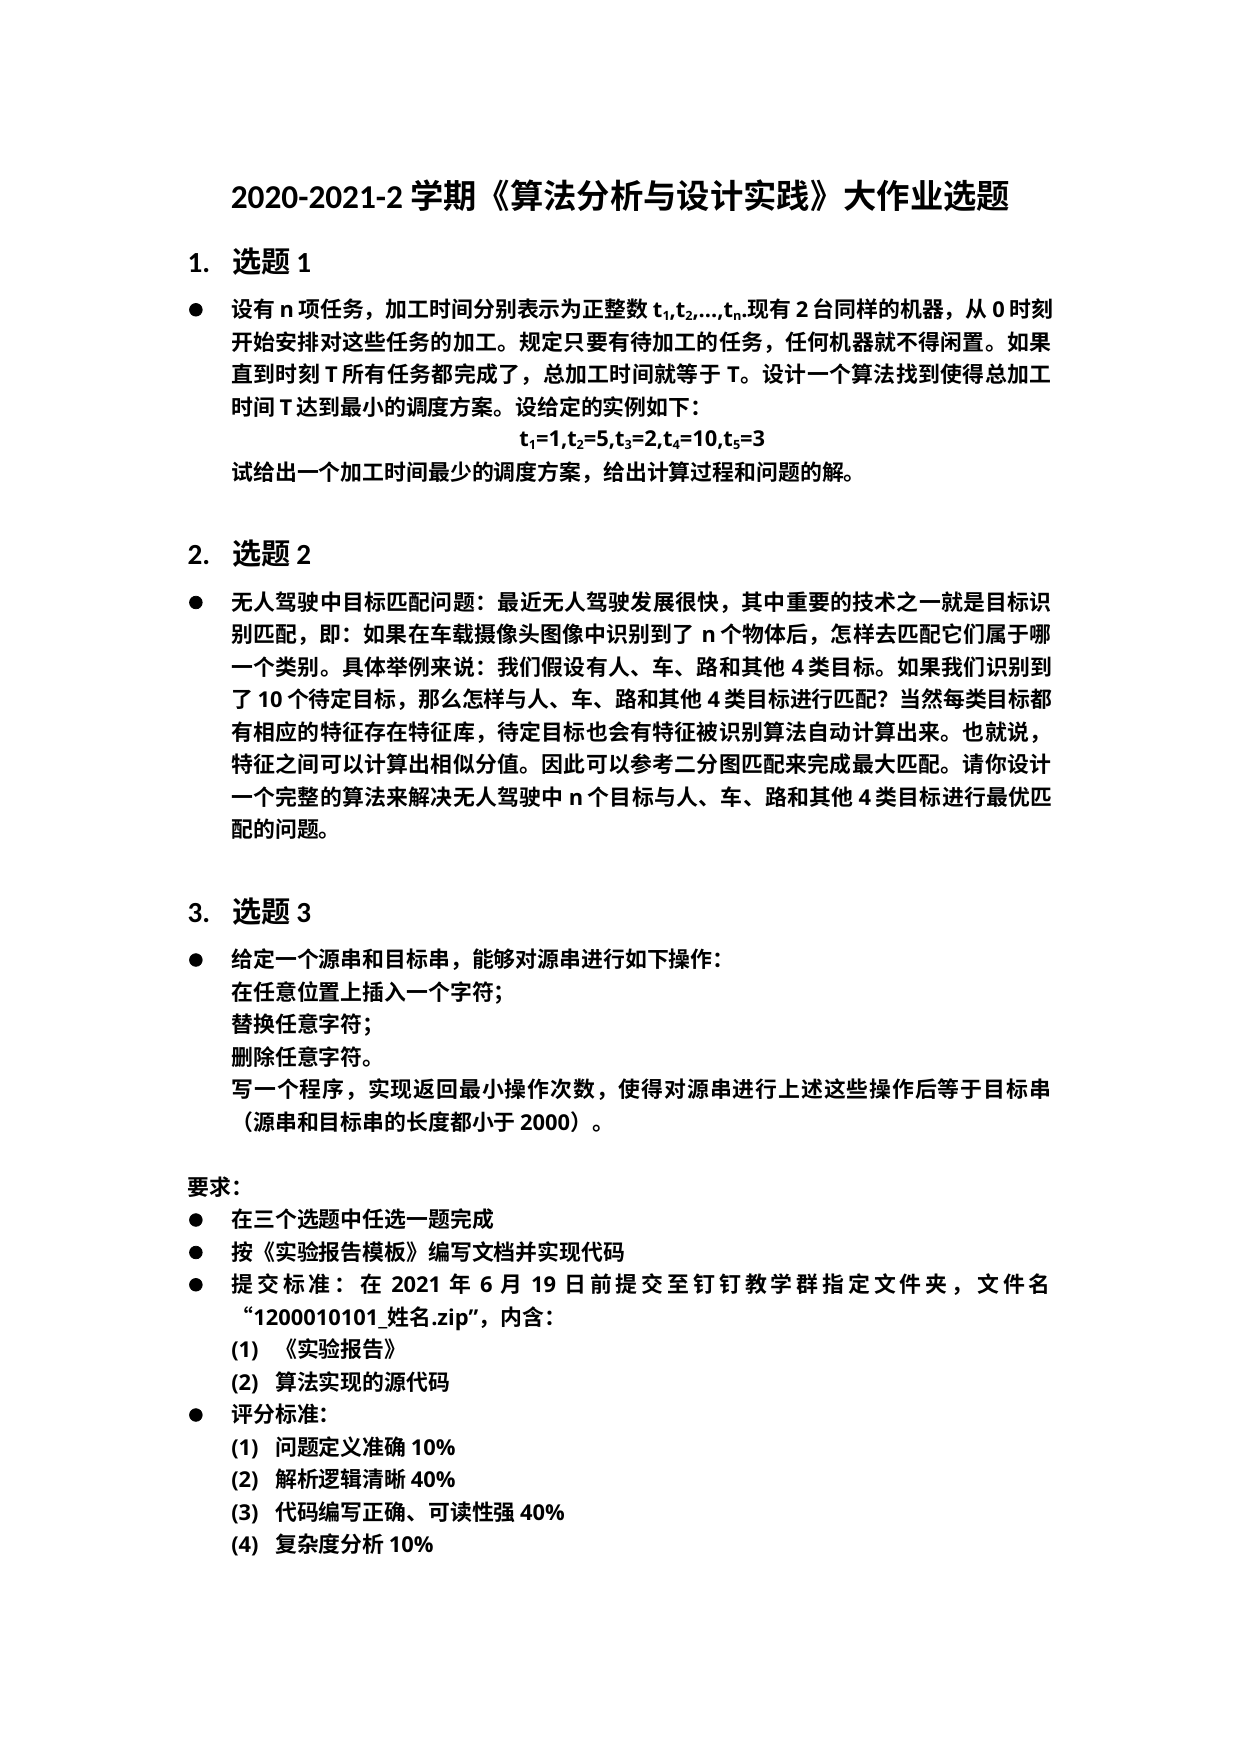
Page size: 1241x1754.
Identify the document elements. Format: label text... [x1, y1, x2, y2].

text 删除任意字符。 [231, 1039, 1053, 1072]
text t1=1,t2=5,t3=2,t4=10,t5=3 [231, 422, 1053, 454]
list 设有n项任务，加工时间分别表示为正整数t1,t2,…,tn.现有2台同样的机器，从0时刻开始安排对这些任务的加工。规定只要有待加工的任务，任何机器就不得闲置。如果直到时刻T所有任务都完成了，总加工时间就等于T。设计一个算法找到使得总加工时间T达到最小的调度方案。设给定的实例如下： [187, 292, 1053, 422]
list 问题定义准确10% [231, 1429, 1053, 1462]
list 在三个选题中任选一题完成 [187, 1202, 1053, 1234]
text 写一个程序，实现返回最小操作次数，使得对源串进行上述这些操作后等于目标串（源串和目标串的长度都小于2000）。 [231, 1072, 1053, 1137]
text 2020-2021-2学期《算法分析与设计实践》大作业选题 [187, 162, 1053, 227]
list 选题2 [187, 519, 1053, 584]
list 解析逻辑清晰40% [231, 1462, 1053, 1494]
list 《实验报告》 [231, 1332, 1053, 1364]
list 给定一个源串和目标串，能够对源串进行如下操作： [187, 942, 1053, 974]
list 选题1 [187, 227, 1053, 292]
list 无人驾驶中目标匹配问题：最近无人驾驶发展很快，其中重要的技术之一就是目标识别匹配，即：如果在车载摄像头图像中识别到了n个物体后，怎样去匹配它们属于哪一个类别。具体举例来说：我们假设有人、车、路和其他4类目标。如果我们识别到了10个待定目标，那么怎样与人、车、路和其他4类目标进行匹配？当然每类目标都有相应的特征存在特征库，待定目标也会有特征被识别算法自动计算出来。也就说，特征之间可以计算出相似分值。因此可以参考二分图匹配来完成最大匹配。请你设计一个完整的算法来解决无人驾驶中n个目标与人、车、路和其他4类目标进行最优匹配的问题。 [187, 584, 1053, 844]
list 评分标准： [187, 1397, 1053, 1429]
list 代码编写正确、可读性强40% [231, 1494, 1053, 1527]
list 复杂度分析10% [231, 1527, 1053, 1559]
list 选题3 [187, 877, 1053, 942]
list 按《实验报告模板》编写文档并实现代码 [187, 1234, 1053, 1267]
text 要求： [187, 1169, 1053, 1202]
list 提交标准：在2021年6月19日前提交至钉钉教学群指定文件夹，文件名“1200010101_姓名.zip”，内含： [187, 1267, 1053, 1332]
text 试给出一个加工时间最少的调度方案，给出计算过程和问题的解。 [231, 454, 1053, 487]
list 算法实现的源代码 [231, 1364, 1053, 1397]
text 在任意位置上插入一个字符； [231, 974, 1053, 1007]
text 替换任意字符； [231, 1007, 1053, 1039]
